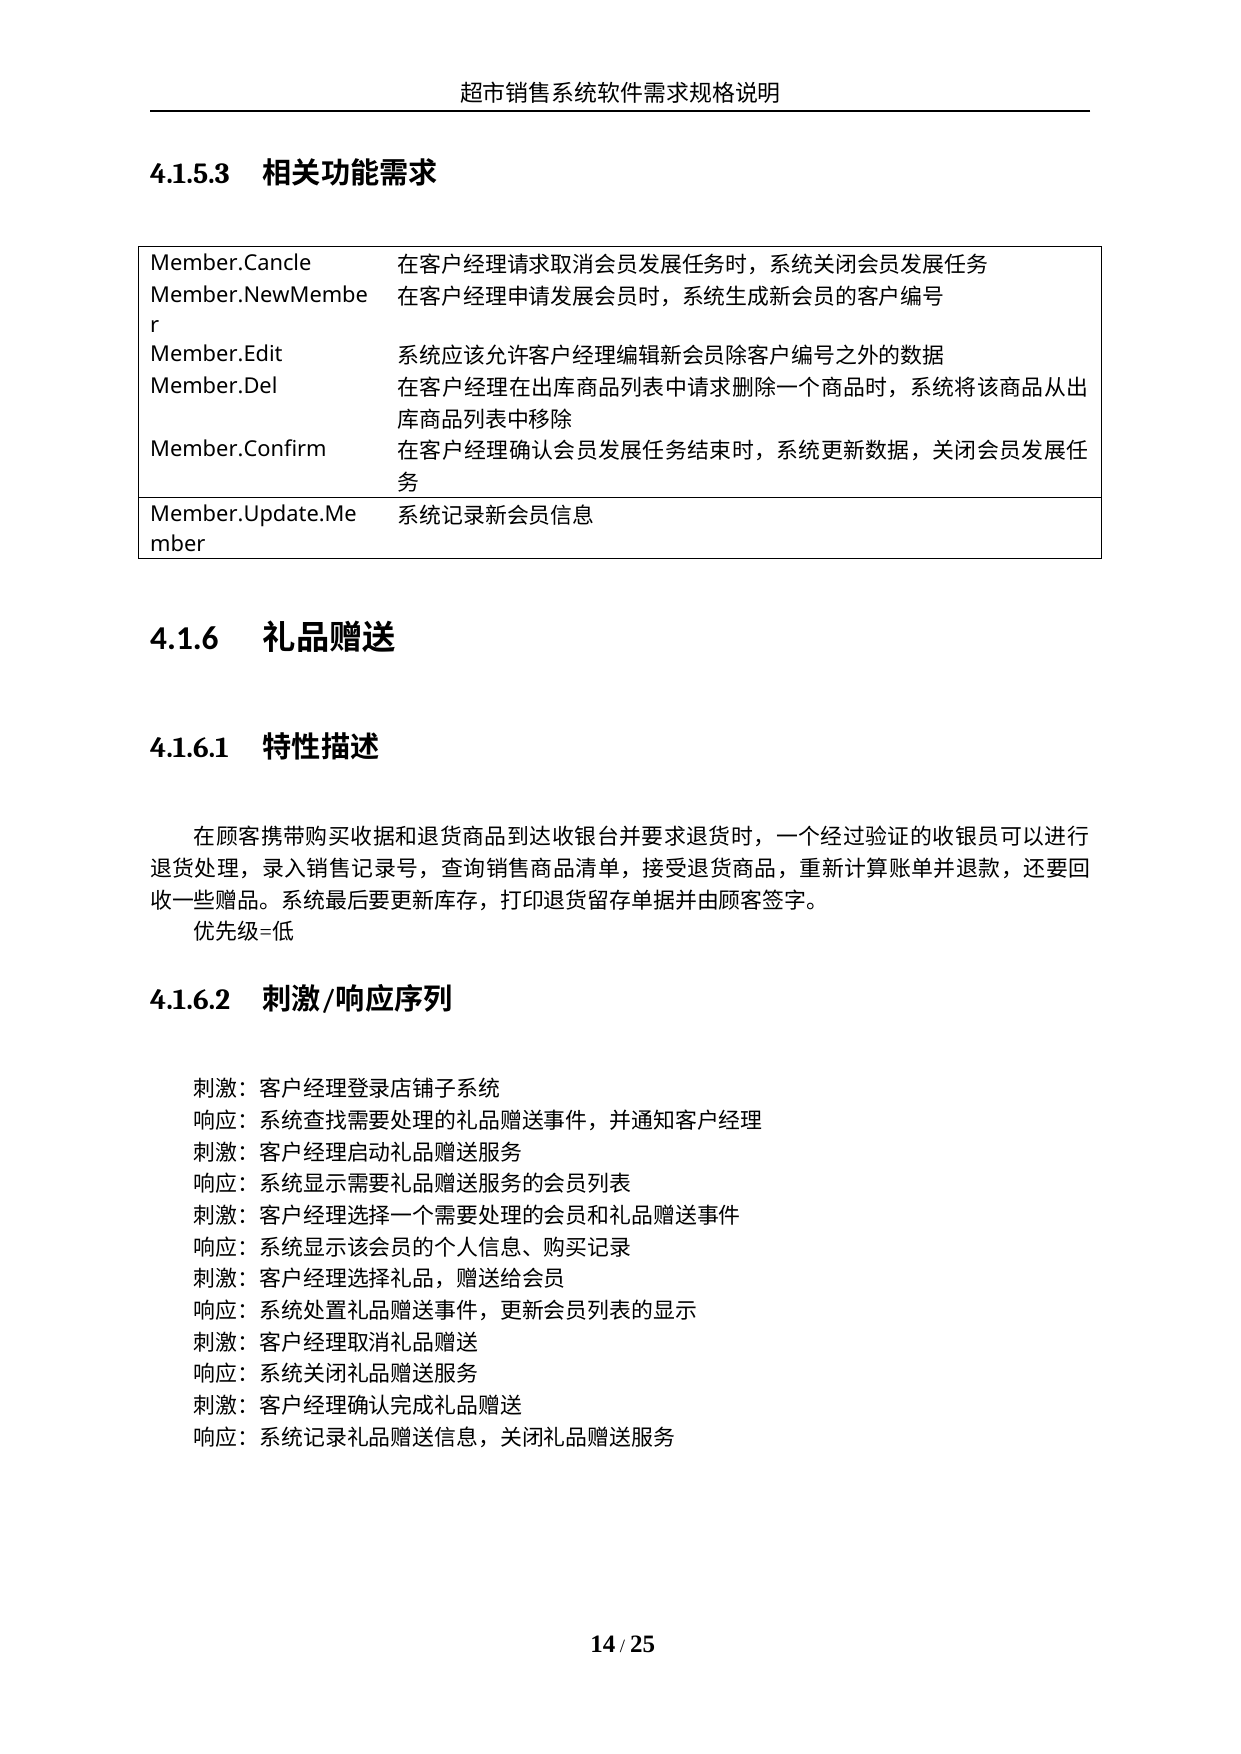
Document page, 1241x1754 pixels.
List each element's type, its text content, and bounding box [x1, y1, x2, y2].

text 刺激：客户经理启动礼品赠送服务 [150, 1135, 1090, 1166]
table_cell 在客户经理在出库商品列表中请求删除一个商品时，系统将该商品从出库商品列表中移除 [386, 370, 1101, 433]
text 刺激：客户经理选择礼品，赠送给会员 [150, 1261, 1090, 1293]
table_cell Member.Update.Member [139, 498, 386, 557]
text 刺激：客户经理登录店铺子系统 [150, 1071, 1090, 1103]
text 响应：系统查找需要处理的礼品赠送事件，并通知客户经理 [150, 1103, 1090, 1135]
subtitle 礼品赠送 [150, 611, 1090, 659]
text 响应：系统显示该会员的个人信息、购买记录 [150, 1230, 1090, 1261]
subtitle 特性描述 [150, 723, 1090, 766]
subtitle 相关功能需求 [150, 150, 1090, 192]
table_cell Member.Edit [139, 339, 386, 370]
text 响应：系统处置礼品赠送事件，更新会员列表的显示 [150, 1293, 1090, 1325]
table_cell Member.NewMember [139, 279, 386, 338]
text 刺激：客户经理确认完成礼品赠送 [150, 1388, 1090, 1420]
text 响应：系统关闭礼品赠送服务 [150, 1356, 1090, 1388]
table_cell 系统记录新会员信息 [386, 498, 1101, 557]
subtitle 刺激/响应序列 [150, 975, 1090, 1017]
text 刺激：客户经理取消礼品赠送 [150, 1325, 1090, 1356]
table_cell 在客户经理申请发展会员时，系统生成新会员的客户编号 [386, 279, 1101, 338]
table_header 在客户经理请求取消会员发展任务时，系统关闭会员发展任务 [386, 247, 1101, 279]
table_header Member.Cancle [139, 247, 386, 279]
table_cell 在客户经理确认会员发展任务结束时，系统更新数据，关闭会员发展任务 [386, 434, 1101, 497]
table_cell 系统应该允许客户经理编辑新会员除客户编号之外的数据 [386, 339, 1101, 370]
table_cell Member.Del [139, 370, 386, 433]
text 响应：系统记录礼品赠送信息，关闭礼品赠送服务 [150, 1420, 1090, 1451]
text 刺激：客户经理选择一个需要处理的会员和礼品赠送事件 [150, 1198, 1090, 1230]
table_cell Member.Confirm [139, 434, 386, 497]
text 优先级=低 [150, 914, 1090, 946]
text 在顾客携带购买收据和退货商品到达收银台并要求退货时，一个经过验证的收银员可以进行退货处理，录入销售记录号，查询销售商品清单，接受退货商品，重新计算账单并退款，还要回收一些赠品。系统最后要更新库存，打印退货留存单据并由顾客签字。 [150, 819, 1090, 914]
text 响应：系统显示需要礼品赠送服务的会员列表 [150, 1166, 1090, 1198]
